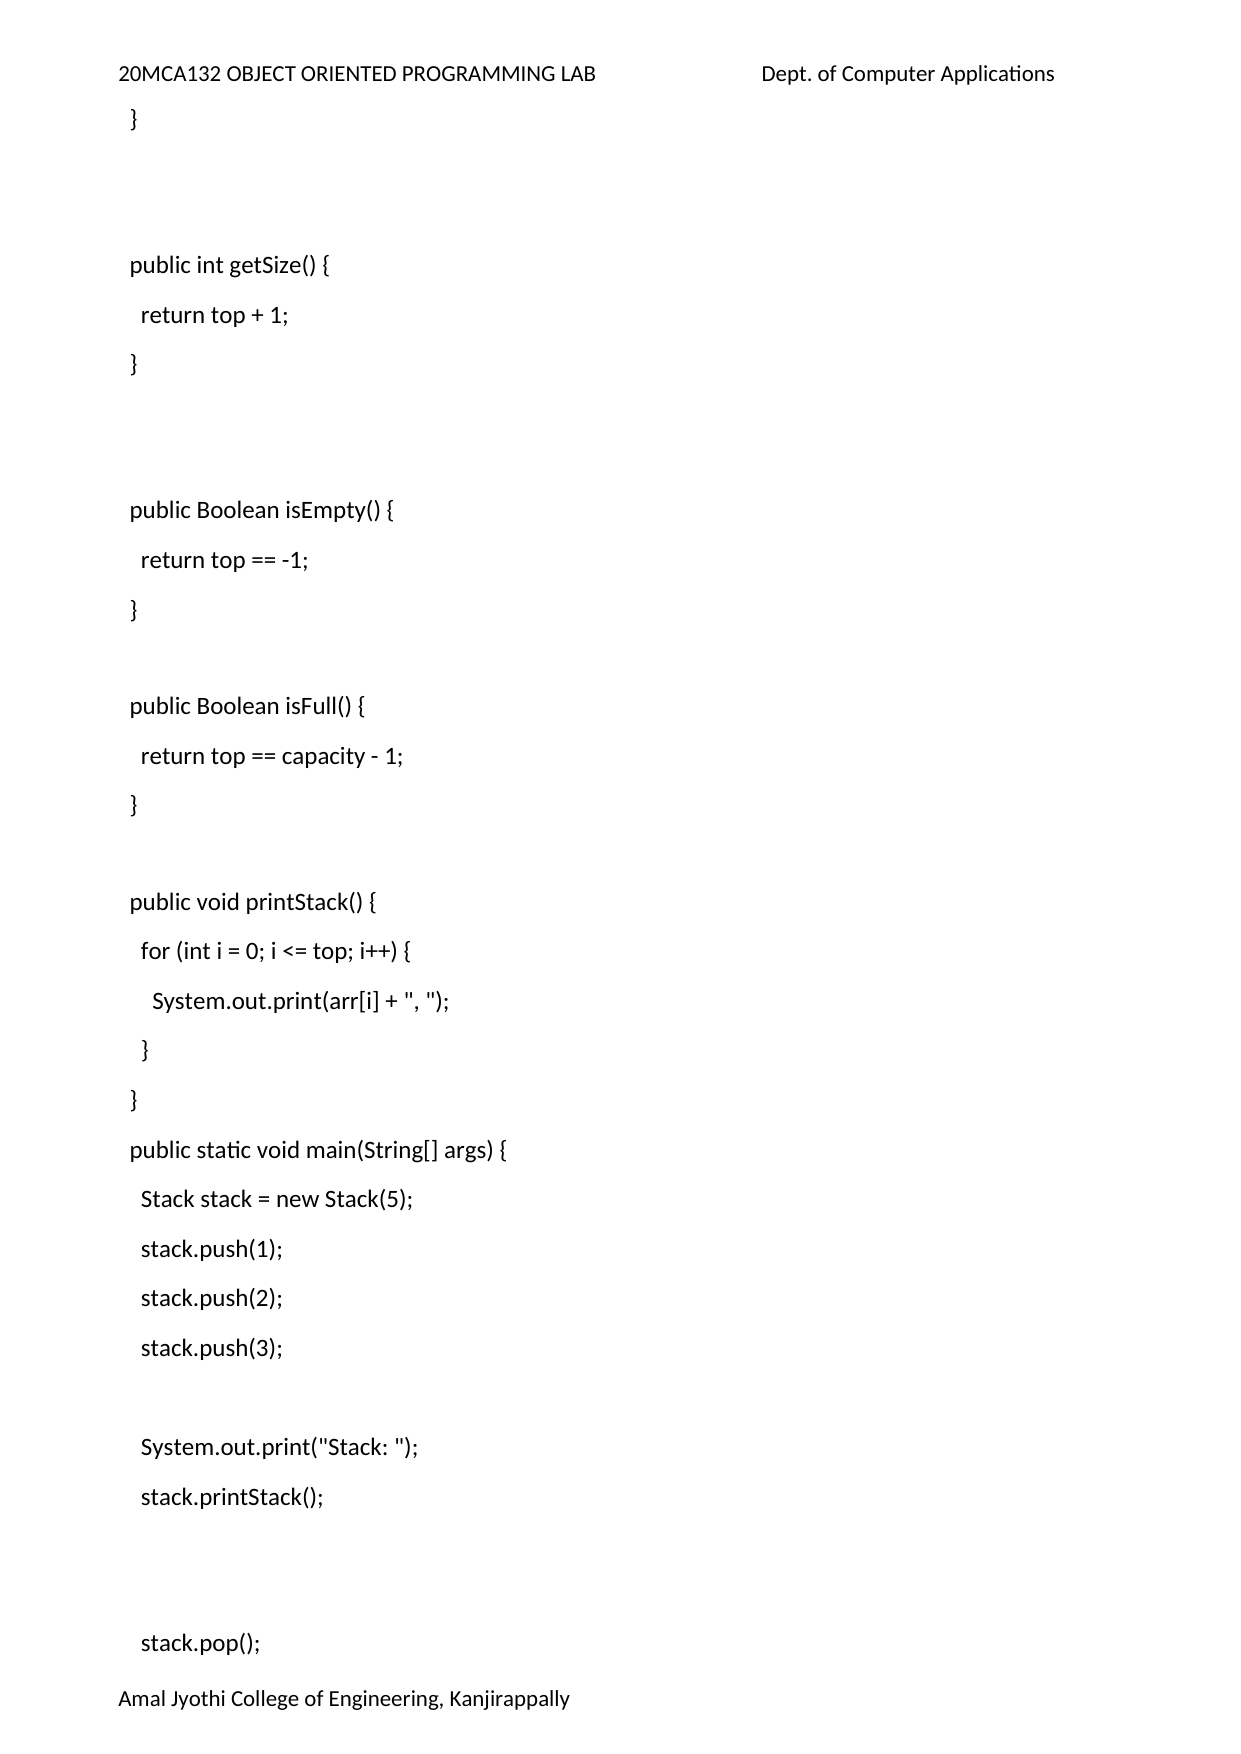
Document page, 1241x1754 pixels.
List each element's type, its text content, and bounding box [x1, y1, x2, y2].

text for (int i = 0; i <= top; i++) { [118, 936, 1167, 966]
text return top == -1; [118, 544, 1167, 575]
text public int getSize() { [118, 249, 1167, 280]
text } [118, 103, 1167, 134]
text } [118, 1084, 1167, 1115]
text stack.push(1); [118, 1233, 1167, 1263]
text stack.printStack(); [118, 1481, 1167, 1511]
text stack.pop(); [118, 1627, 1167, 1657]
text System.out.print(arr[i] + ", "); [118, 985, 1167, 1016]
text public void printStack() { [118, 886, 1167, 916]
text } [118, 1035, 1167, 1065]
text stack.push(2); [118, 1283, 1167, 1313]
text return top == capacity - 1; [118, 740, 1167, 770]
text return top + 1; [118, 299, 1167, 329]
text public Boolean isFull() { [118, 690, 1167, 721]
text public Boolean isEmpty() { [118, 495, 1167, 525]
text } [118, 789, 1167, 820]
text stack.push(3); [118, 1332, 1167, 1363]
text } [118, 594, 1167, 624]
text Stack stack = new Stack(5); [118, 1183, 1167, 1214]
text public static void main(String[] args) { [118, 1134, 1167, 1164]
text System.out.print("Stack: "); [118, 1431, 1167, 1462]
text } [118, 349, 1167, 379]
